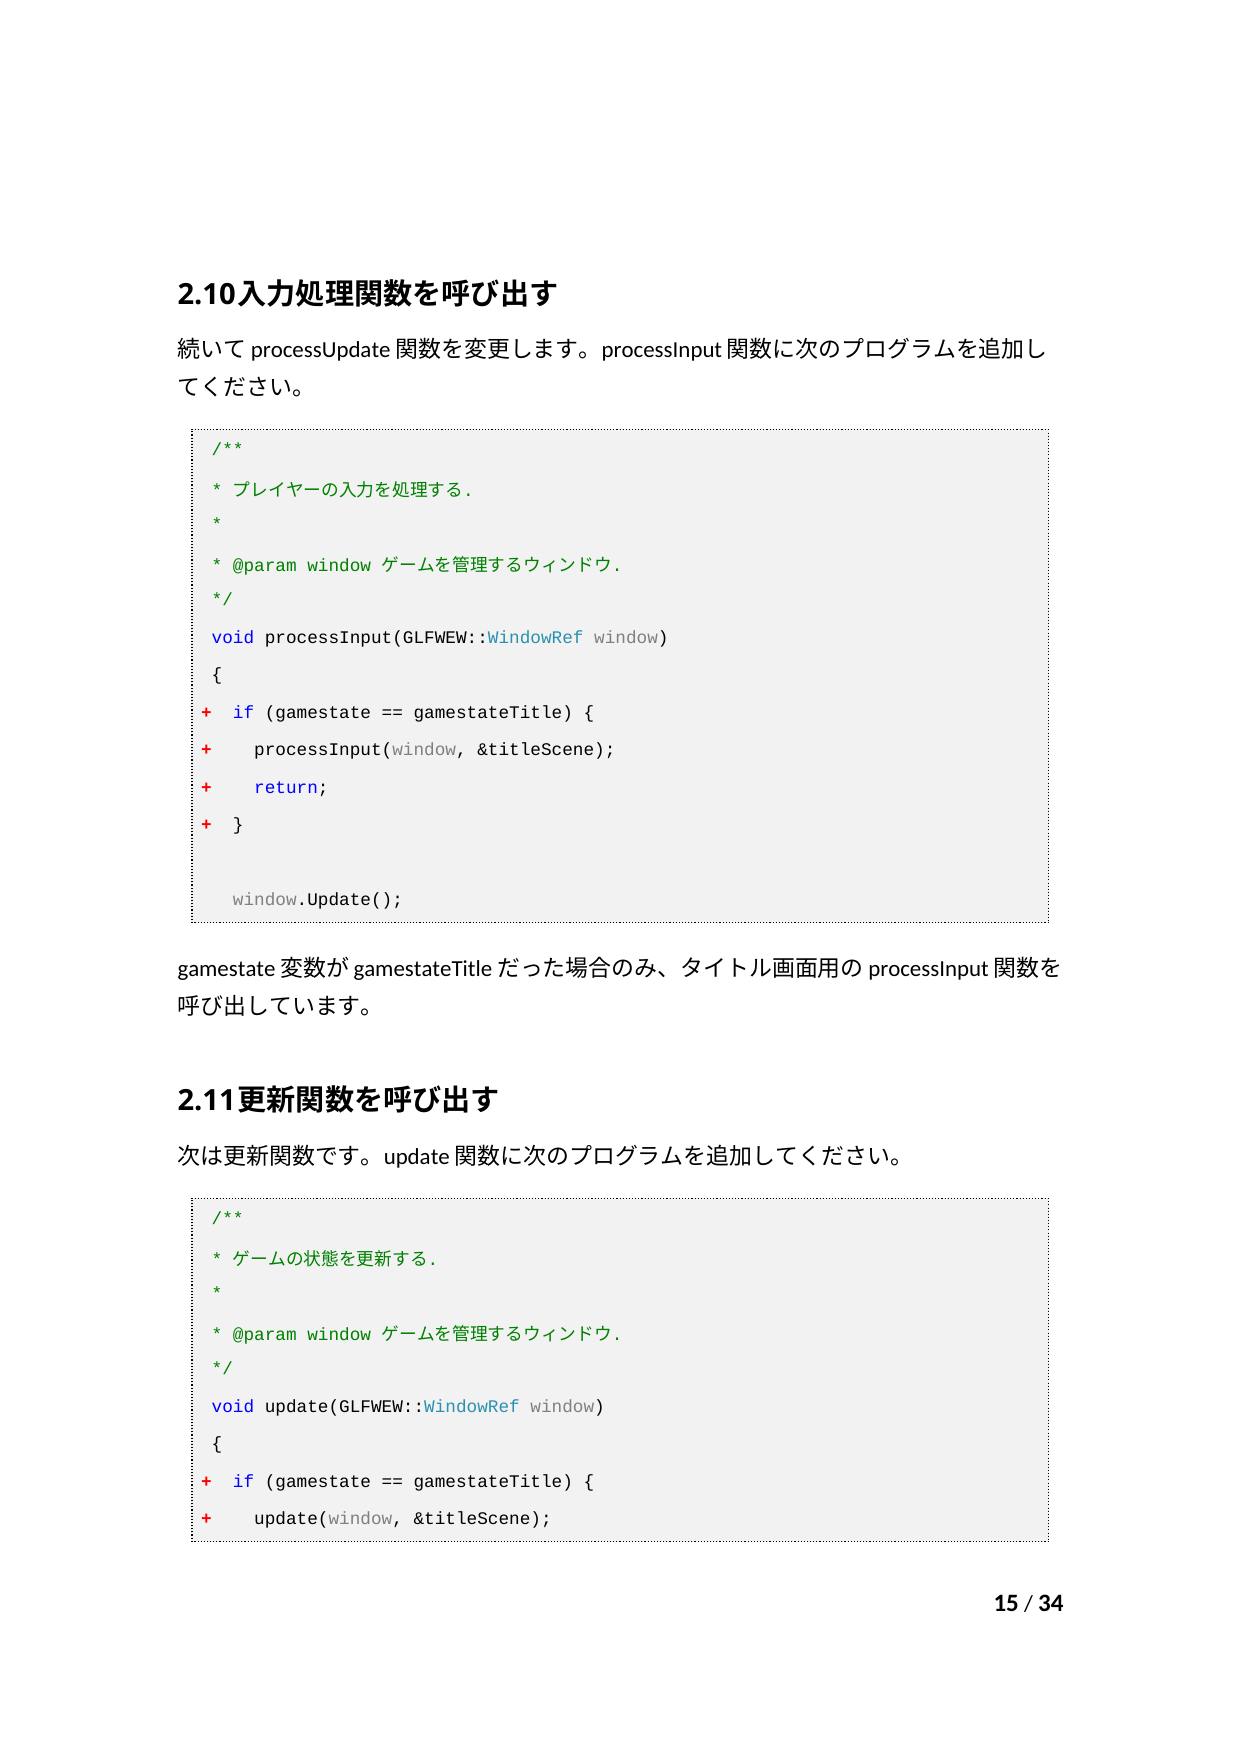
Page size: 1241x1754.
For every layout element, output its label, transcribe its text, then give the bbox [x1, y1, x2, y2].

subtitle 更新関数を呼び出す [177, 1061, 1063, 1136]
subtitle 入力処理関数を呼び出す [177, 254, 1063, 329]
text 次は更新関数です。update関数に次のプログラムを追加してください。 [177, 1136, 1063, 1173]
text /** * プレイヤーの入力を処理する. * * @param window ゲームを管理するウィンドウ. */ void processInput(GLFWEW::WindowRef window) { + if (gamestate == gamestateTitle) { + processInput(window, &titleScene); + return; + } window.Update(); [191, 429, 1049, 923]
text 続いてprocessUpdate関数を変更します。processInput関数に次のプログラムを追加してください。 [177, 329, 1063, 404]
text gamestate変数がgamestateTitleだった場合のみ、タイトル画面用のprocessInput関数を呼び出しています。 [177, 948, 1063, 1023]
